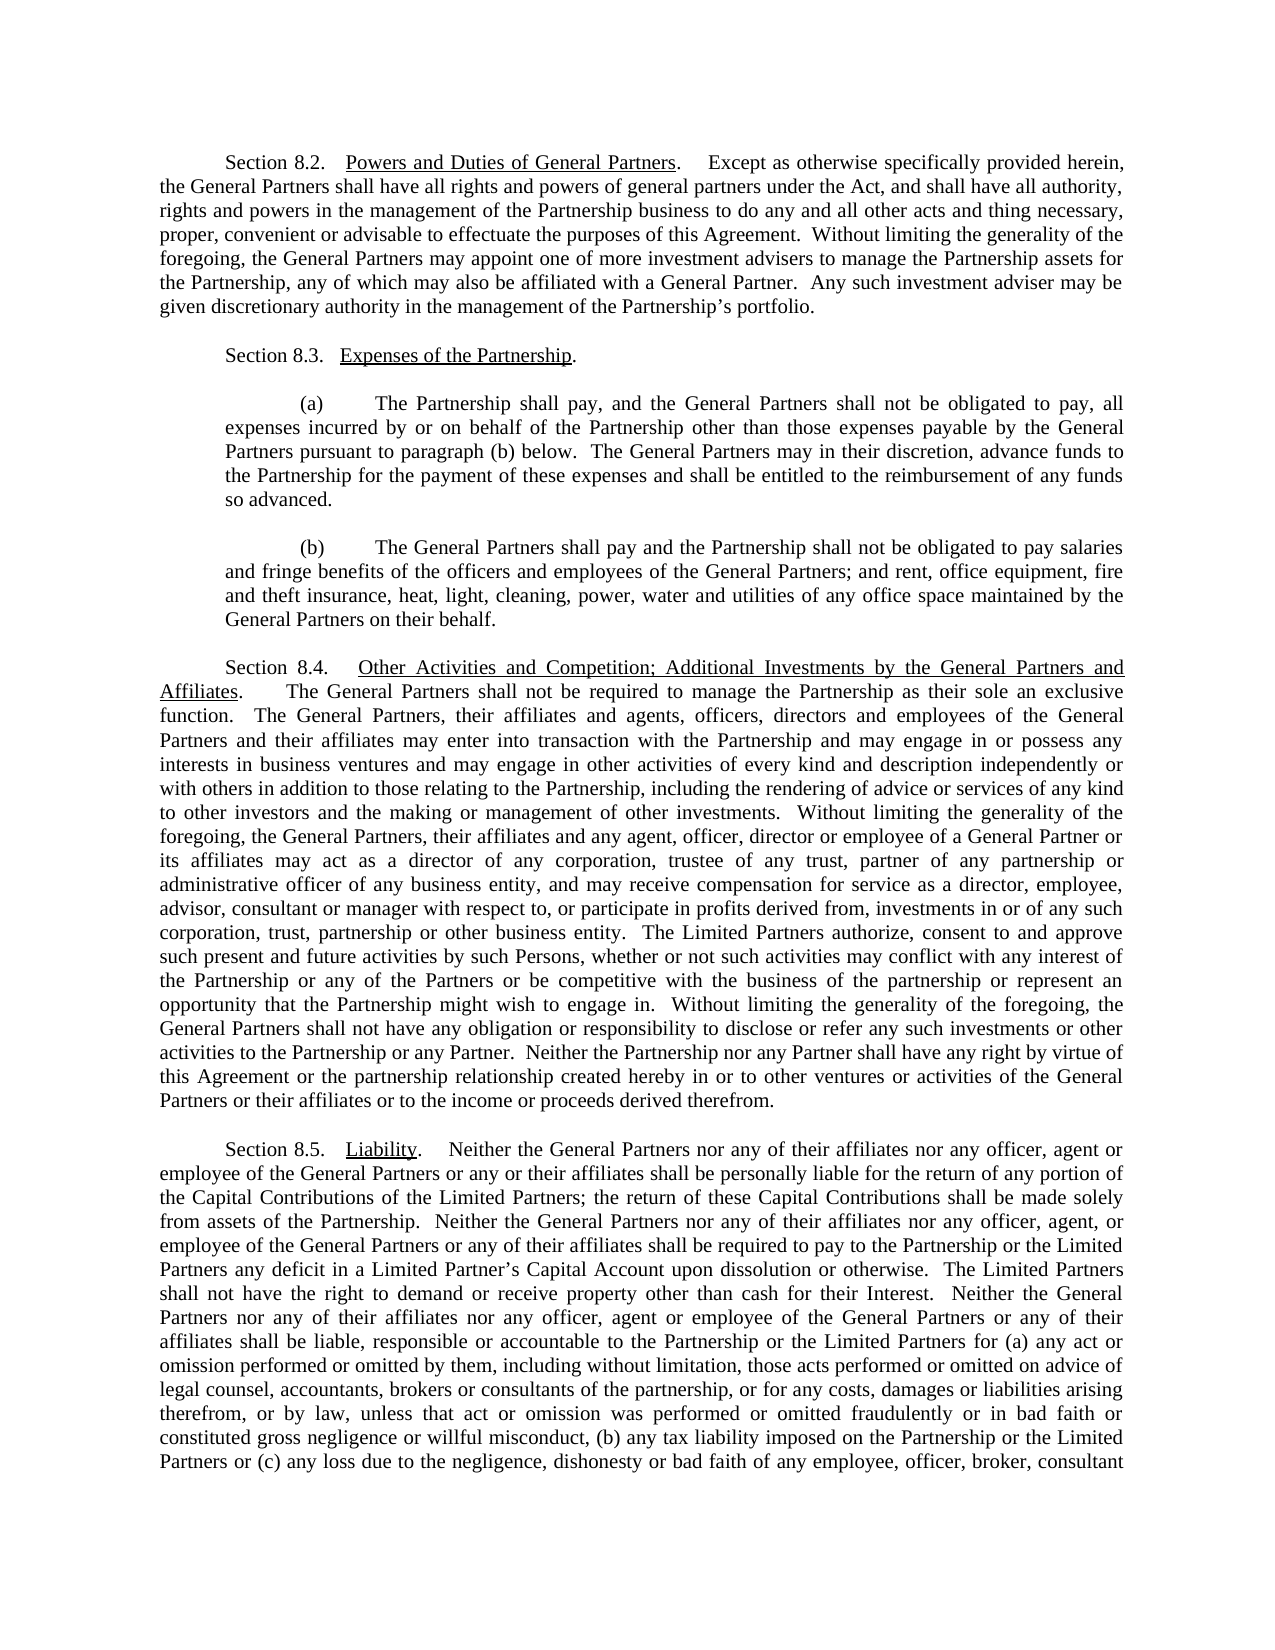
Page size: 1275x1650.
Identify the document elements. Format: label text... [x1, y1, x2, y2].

text (a) The Partnership shall pay, and the General Partners shall not be obligated to pay, all expenses incurred by or on behalf of the Partnership other than those expenses payable by the General Partners pursuant to paragraph (b) below. The General Partners may in their discretion, advance funds to the Partnership for the payment of these expenses and shall be entitled to the reimbursement of any funds so advanced. [225, 391, 1125, 511]
text Section 8.3. Expenses of the Partnership. [159, 342, 1125, 367]
text Section 8.2. Powers and Duties of General Partners. Except as otherwise specifically provided herein, the General Partners shall have all rights and powers of general partners under the Act, and shall have all authority, rights and powers in the management of the Partnership business to do any and all other acts and thing necessary, proper, convenient or advisable to effectuate the purposes of this Agreement. Without limiting the generality of the foregoing, the General Partners may appoint one of more investment advisers to manage the Partnership assets for the Partnership, any of which may also be affiliated with a General Partner. Any such investment adviser may be given discretionary authority in the management of the Partnership’s portfolio. [159, 150, 1125, 318]
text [159, 1137, 1125, 1473]
text Section 8.4. Other Activities and Competition; Additional Investments by the General Partners and Affiliates. The General Partners shall not be required to manage the Partnership as their sole an exclusive function. The General Partners, their affiliates and agents, officers, directors and employees of the General Partners and their affiliates may enter into transaction with the Partnership and may engage in or possess any interests in business ventures and may engage in other activities of every kind and description independently or with others in addition to those relating to the Partnership, including the rendering of advice or services of any kind to other investors and the making or management of other investments. Without limiting the generality of the foregoing, the General Partners, their affiliates and any agent, officer, director or employee of a General Partner or its affiliates may act as a director of any corporation, trustee of any trust, partner of any partnership or administrative officer of any business entity, and may receive compensation for service as a director, employee, advisor, consultant or manager with respect to, or participate in profits derived from, investments in or of any such corporation, trust, partnership or other business entity. The Limited Partners authorize, consent to and approve such present and future activities by such Persons, whether or not such activities may conflict with any interest of the Partnership or any of the Partners or be competitive with the business of the partnership or represent an opportunity that the Partnership might wish to engage in. Without limiting the generality of the foregoing, the General Partners shall not have any obligation or responsibility to disclose or refer any such investments or other activities to the Partnership or any Partner. Neither the Partnership nor any Partner shall have any right by virtue of this Agreement or the partnership relationship created hereby in or to other ventures or activities of the General Partners or their affiliates or to the income or proceeds derived therefrom. [159, 655, 1125, 1112]
text (b) The General Partners shall pay and the Partnership shall not be obligated to pay salaries and fringe benefits of the officers and employees of the General Partners; and rent, office equipment, fire and theft insurance, heat, light, cleaning, power, water and utilities of any office space maintained by the General Partners on their behalf. [225, 535, 1125, 631]
